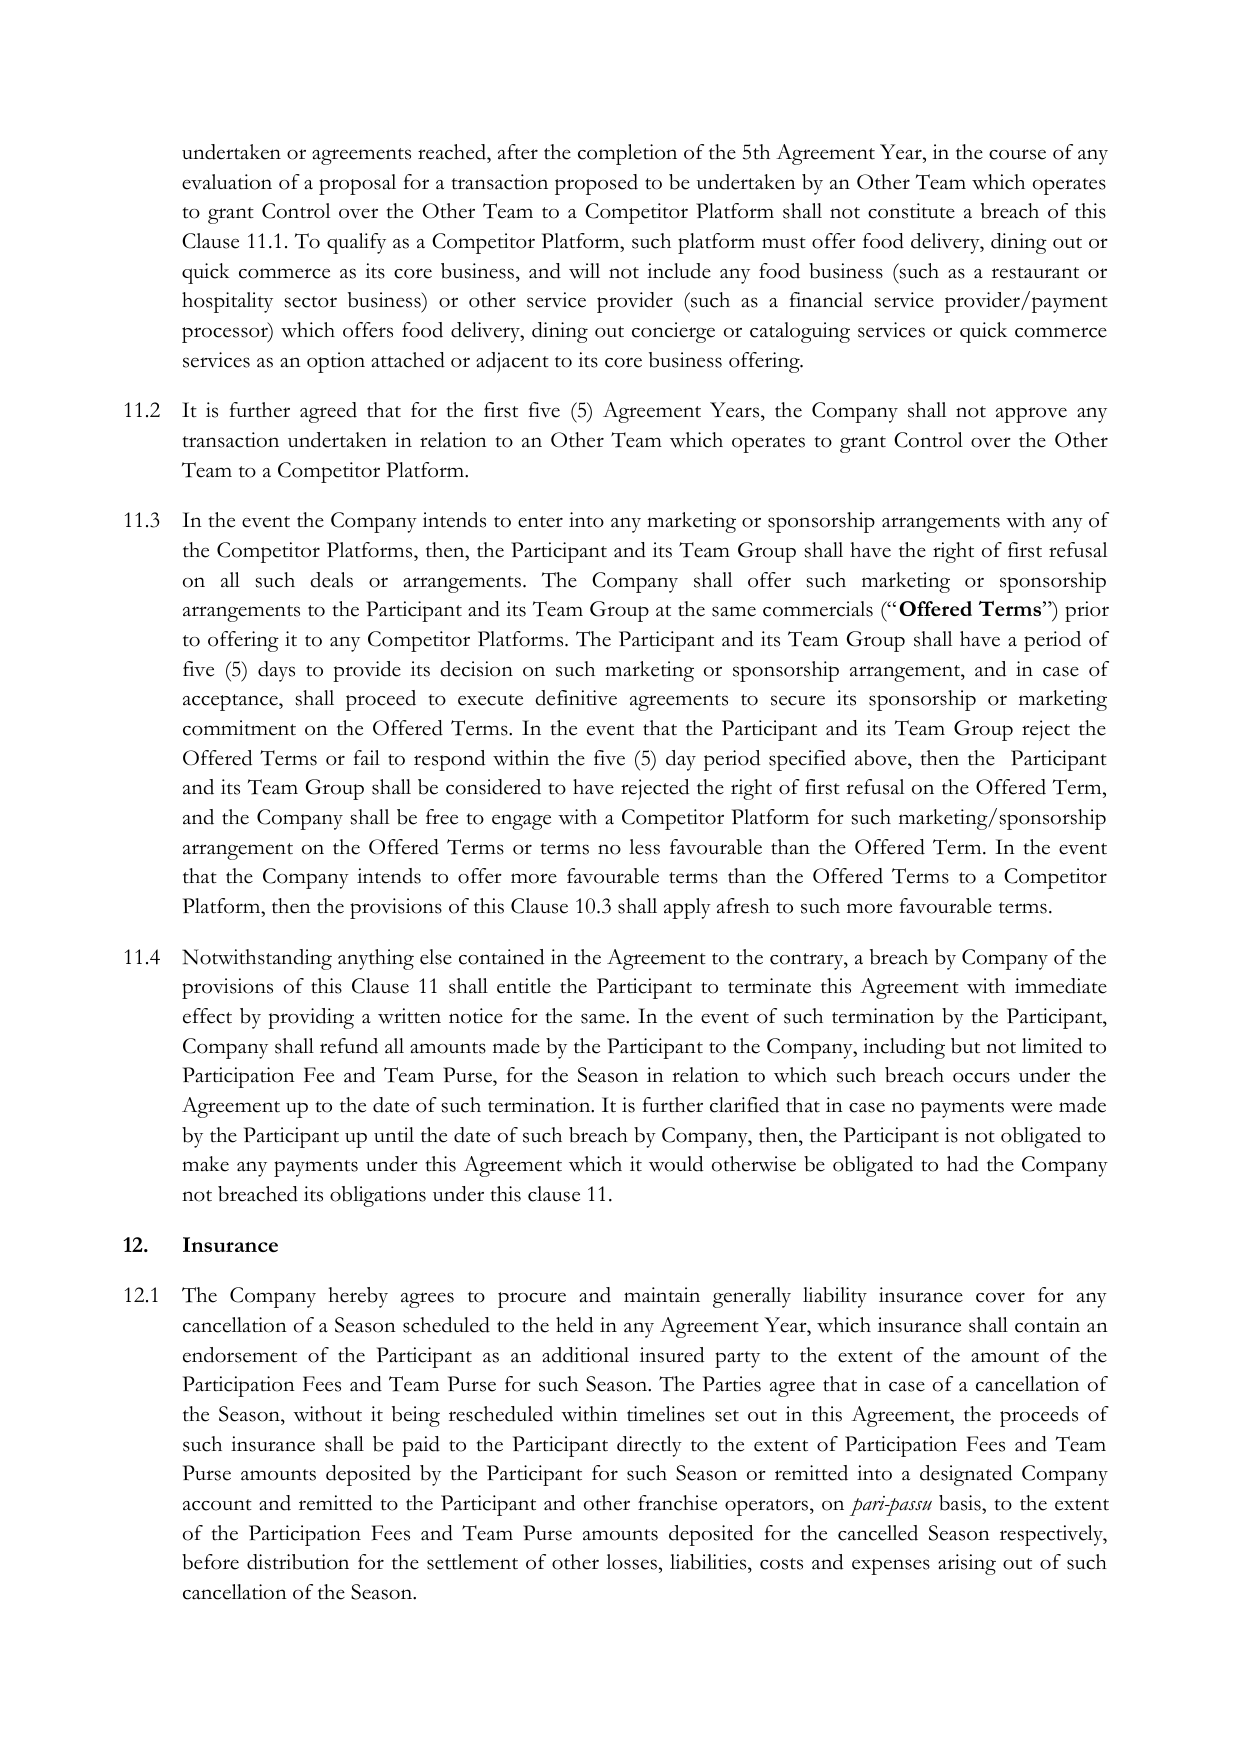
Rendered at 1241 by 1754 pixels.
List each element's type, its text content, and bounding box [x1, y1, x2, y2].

list The Company hereby agrees to procure and maintain generally liability insurance cover for any cancellation of a Season scheduled to the held in any Agreement Year, which insurance shall contain an endorsement of the Participant as an additional insured party to the extent of the amount of the Participation Fees and Team Purse for such Season. The Parties agree that in case of a cancellation of the Season, without it being rescheduled within timelines set out in this Agreement, the proceeds of such insurance shall be paid to the Participant directly to the extent of Participation Fees and Team Purse amounts deposited by the Participant for such Season or remitted into a designated Company account and remitted to the Participant and other franchise operators, on pari-passu basis, to the extent of the Participation Fees and Team Purse amounts deposited for the cancelled Season respectively, before distribution for the settlement of other losses, liabilities, costs and expenses arising out of such cancellation of the Season. [123, 1283, 1109, 1606]
list Notwithstanding anything else contained in the Agreement to the contrary, a breach by Company of the provisions of this Clause 11 shall entitle the Participant to terminate this Agreement with immediate effect by providing a written notice for the same. In the event of such termination by the Participant, Company shall refund all amounts made by the Participant to the Company, including but not limited to Participation Fee and Team Purse, for the Season in relation to which such breach occurs under the Agreement up to the date of such termination. It is further clarified that in case no payments were made by the Participant up until the date of such breach by Company, then, the Participant is not obligated to make any payments under this Agreement which it would otherwise be obligated to had the Company not breached its obligations under this clause 11. [123, 944, 1109, 1208]
list In the event the Company intends to enter into any marketing or sponsorship arrangements with any of the Competitor Platforms, then, the Participant and its Team Group shall have the right of first refusal on all such deals or arrangements. The Company shall offer such marketing or sponsorship arrangements to the Participant and its Team Group at the same commercials (“Offered Terms”) prior to offering it to any Competitor Platforms. The Participant and its Team Group shall have a period of five (5) days to provide its decision on such marketing or sponsorship arrangement, and in case of acceptance, shall proceed to execute definitive agreements to secure its sponsorship or marketing commitment on the Offered Terms. In the event that the Participant and its Team Group reject the Offered Terms or fail to respond within the five (5) day period specified above, then the Participant and its Team Group shall be considered to have rejected the right of first refusal on the Offered Term, and the Company shall be free to engage with a Competitor Platform for such marketing/sponsorship arrangement on the Offered Terms or terms no less favourable than the Offered Term. In the event that the Company intends to offer more favourable terms than the Offered Terms to a Competitor Platform, then the provisions of this Clause 10.3 shall apply afresh to such more favourable terms. [123, 508, 1109, 919]
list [123, 139, 1109, 373]
list It is further agreed that for the first five (5) Agreement Years, the Company shall not approve any transaction undertaken in relation to an Other Team which operates to grant Control over the Other Team to a Competitor Platform. [123, 398, 1109, 483]
list Insurance [123, 1232, 1109, 1258]
